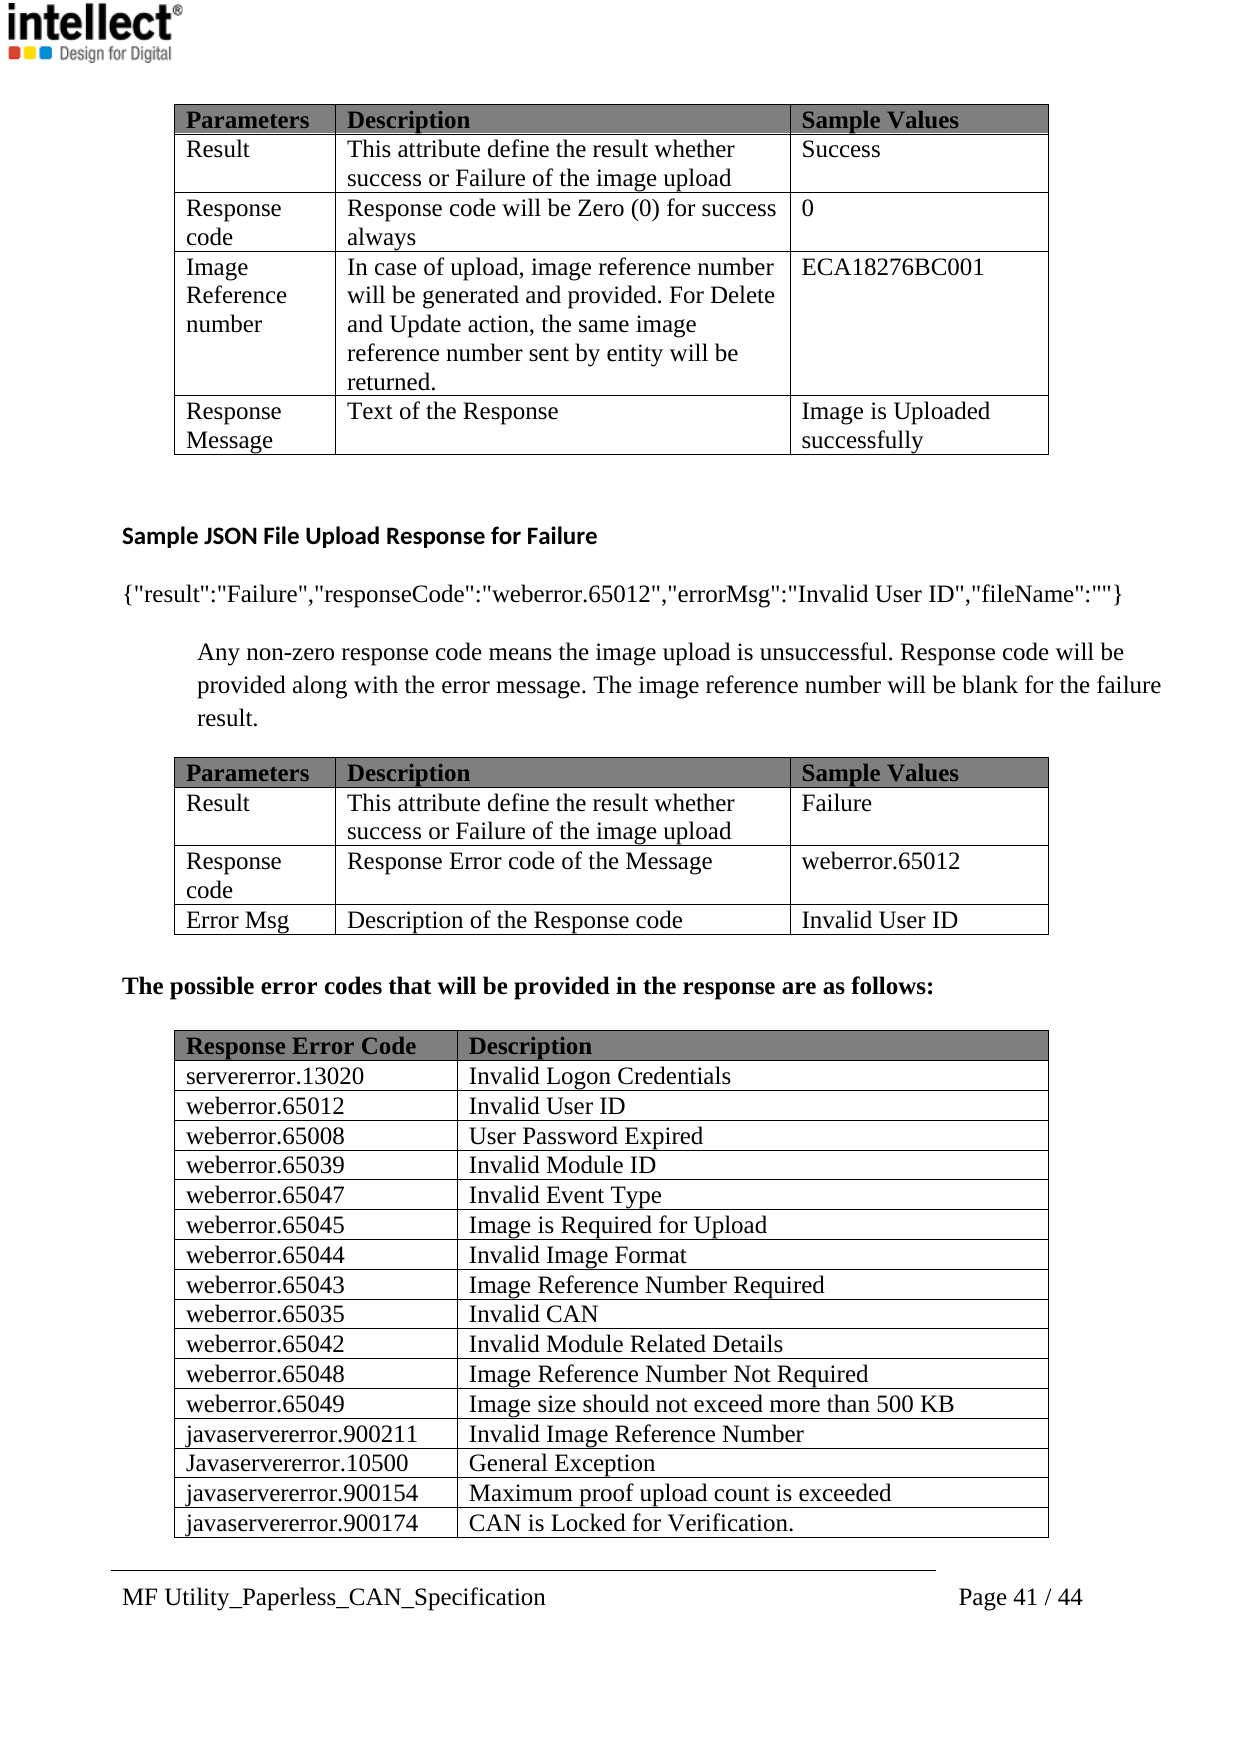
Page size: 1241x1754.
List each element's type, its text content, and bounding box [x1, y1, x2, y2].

table_cell Maximum proof upload count is exceeded [458, 1478, 1048, 1507]
table_cell General Exception [458, 1449, 1048, 1477]
text The possible error codes that will be provided in the response are as follows: [122, 971, 1172, 1000]
table_header Sample Values [791, 758, 1048, 787]
table_cell weberror.65012 [791, 846, 1048, 904]
table_cell Image Reference Number Not Required [458, 1359, 1048, 1388]
table_cell javaservererror.900154 [175, 1478, 457, 1507]
text {"result":"Failure","responseCode":"weberror.65012","errorMsg":"Invalid User ID","fileName":""} [122, 579, 1172, 608]
table_cell Image Reference number [175, 252, 335, 395]
table_cell Result [175, 135, 335, 192]
text Any non-zero response code means the image upload is unsuccessful. Response code will be provided along with the error message. The image reference number will be blank for the failure result. [197, 637, 1172, 732]
table_cell Response code will be Zero (0) for success always [336, 193, 790, 251]
table_cell User Password Expired [458, 1121, 1048, 1149]
table_header Description [336, 758, 790, 787]
table_cell javaservererror.900174 [175, 1508, 457, 1537]
table_cell Invalid Image Format [458, 1240, 1048, 1269]
table_cell CAN is Locked for Verification. [458, 1508, 1048, 1537]
table_cell Success [791, 135, 1048, 192]
table_cell Invalid Image Reference Number [458, 1419, 1048, 1447]
table_cell Description of the Response code [336, 905, 790, 933]
table_cell javaservererror.900211 [175, 1419, 457, 1447]
table_cell Response code [175, 846, 335, 904]
table_cell 0 [791, 193, 1048, 251]
table_cell weberror.65047 [175, 1180, 457, 1209]
table_cell weberror.65008 [175, 1121, 457, 1149]
table_cell weberror.65044 [175, 1240, 457, 1269]
table_cell weberror.65042 [175, 1329, 457, 1358]
table_cell Invalid CAN [458, 1300, 1048, 1328]
table_cell Invalid User ID [458, 1091, 1048, 1120]
table_cell Javaservererror.10500 [175, 1449, 457, 1477]
table_cell Invalid User ID [791, 905, 1048, 933]
table_cell Image is Uploaded successfully [791, 396, 1048, 454]
text Sample JSON File Upload Response for Failure [122, 520, 1172, 551]
table_cell Error Msg [175, 905, 335, 933]
table_header Description [458, 1031, 1048, 1060]
table_cell Image Reference Number Required [458, 1270, 1048, 1298]
table_cell This attribute define the result whether success or Failure of the image upload [336, 788, 790, 845]
table_cell weberror.65045 [175, 1210, 457, 1239]
table_header Description [336, 105, 790, 133]
table_cell Failure [791, 788, 1048, 845]
table_cell ECA18276BC001 [791, 252, 1048, 395]
table_cell Image size should not exceed more than 500 KB [458, 1389, 1048, 1418]
table_header Parameters [175, 105, 335, 133]
table_cell weberror.65049 [175, 1389, 457, 1418]
table_cell Response Error code of the Message [336, 846, 790, 904]
table_cell weberror.65048 [175, 1359, 457, 1388]
table_cell Result [175, 788, 335, 845]
table_cell Text of the Response [336, 396, 790, 454]
table_header Response Error Code [175, 1031, 457, 1060]
table_cell Response code [175, 193, 335, 251]
table_cell Image is Required for Upload [458, 1210, 1048, 1239]
table_cell weberror.65039 [175, 1151, 457, 1179]
table_cell weberror.65043 [175, 1270, 457, 1298]
table_cell Invalid Module Related Details [458, 1329, 1048, 1358]
table_cell Invalid Event Type [458, 1180, 1048, 1209]
table_cell weberror.65035 [175, 1300, 457, 1328]
table_cell servererror.13020 [175, 1061, 457, 1090]
table_cell weberror.65012 [175, 1091, 457, 1120]
table_header Sample Values [791, 105, 1048, 133]
table_cell Invalid Module ID [458, 1151, 1048, 1179]
table_header Parameters [175, 758, 335, 787]
table_cell Response Message [175, 396, 335, 454]
table_cell Invalid Logon Credentials [458, 1061, 1048, 1090]
table_cell In case of upload, image reference number will be generated and provided. For Delete and Update action, the same image reference number sent by entity will be returned. [336, 252, 790, 395]
table_cell This attribute define the result whether success or Failure of the image upload [336, 135, 790, 192]
picture [8, 3, 183, 63]
